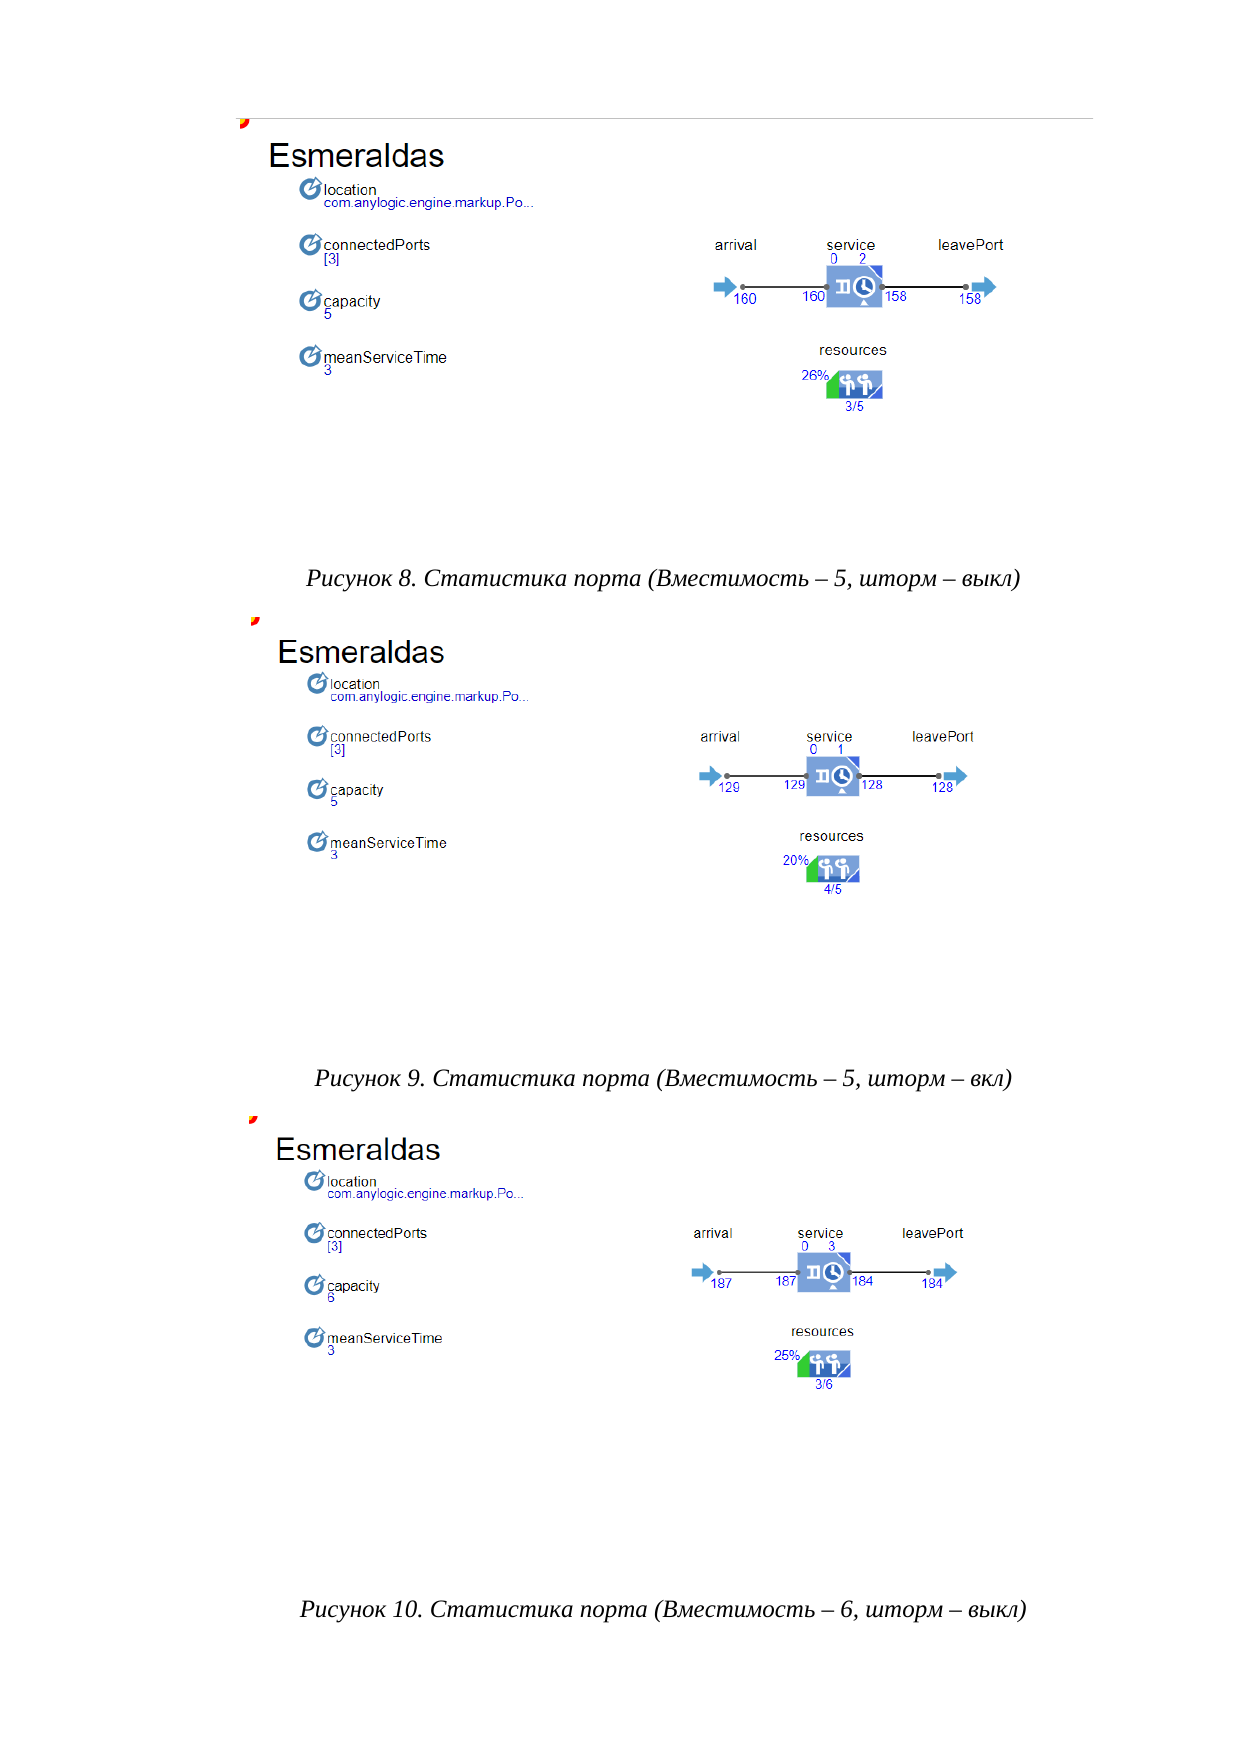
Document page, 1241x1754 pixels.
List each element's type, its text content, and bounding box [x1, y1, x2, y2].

picture [244, 1116, 1085, 1569]
picture [247, 617, 1082, 1038]
text Рисунок 9. Статистика порта (Вместимость – 5, шторм – вкл) [177, 1063, 1152, 1092]
text Рисунок 10. Статистика порта (Вместимость – 6, шторм – выкл) [177, 1594, 1152, 1623]
picture [235, 118, 1094, 539]
text Рисунок 8. Статистика порта (Вместимость – 5, шторм – выкл) [177, 563, 1152, 592]
